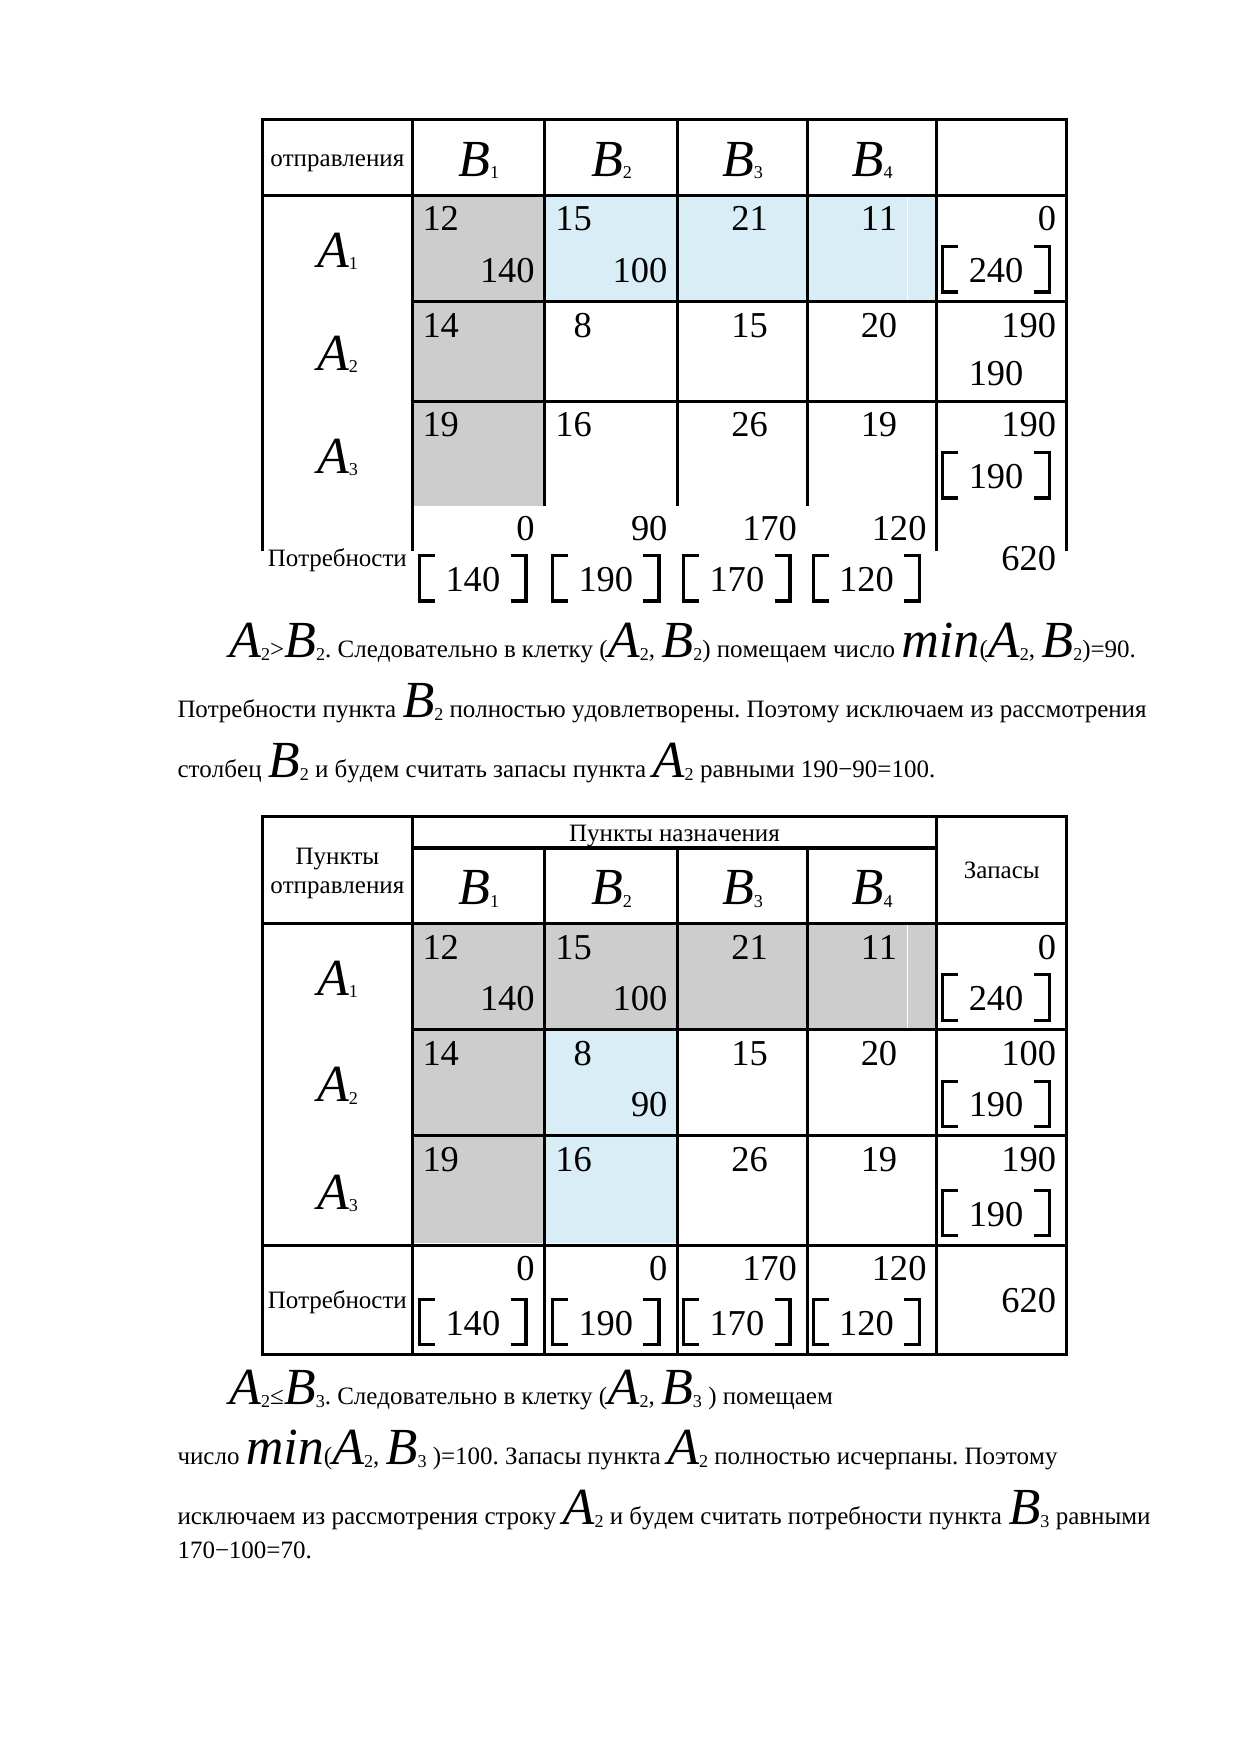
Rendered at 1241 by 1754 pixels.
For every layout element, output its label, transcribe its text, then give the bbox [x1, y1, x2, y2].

table_header [809, 121, 935, 194]
table_header [938, 818, 1065, 922]
table_header [679, 1247, 806, 1353]
table_header [679, 850, 806, 922]
table_header [264, 121, 411, 194]
table_header [938, 1137, 1065, 1244]
table_header [264, 1247, 411, 1353]
table_header [414, 818, 935, 846]
table_header [679, 1031, 806, 1134]
table_header [414, 850, 543, 922]
table_header [938, 925, 1065, 1028]
table_header [938, 1247, 1065, 1353]
table_header [679, 1137, 806, 1244]
table_header [679, 121, 806, 194]
table_header [546, 850, 676, 922]
table_header [809, 1137, 935, 1244]
table_header [264, 818, 411, 922]
table_header [938, 1031, 1065, 1134]
table_header [809, 1031, 935, 1134]
table_header [261, 197, 1068, 609]
table_header [414, 1247, 543, 1353]
table_header [264, 925, 411, 1244]
table_header [809, 850, 935, 922]
text A2>B2. Следовательно в клетку (A2, B2) помещаем число min(A2, B2)=90. Потребности пункта B2 полностью удовлетворены. Поэтому исключаем из рассмотрения столбец B2 и будем считать запасы пункта A2 равными 190−90=100. [177, 609, 1152, 789]
table_header [414, 121, 543, 194]
text A2≤B3. Следовательно в клетку (A2, B3 ) помещаем число min(A2, B3 )=100. Запасы пункта A2 полностью исчерпаны. Поэтому исключаем из рассмотрения строку A2 и будем считать потребности пункта B3 равными 170−100=70. [177, 1356, 1152, 1564]
table_header [546, 121, 676, 194]
table_header [546, 1247, 676, 1353]
table_header [809, 1247, 935, 1353]
table_header [938, 121, 1065, 194]
